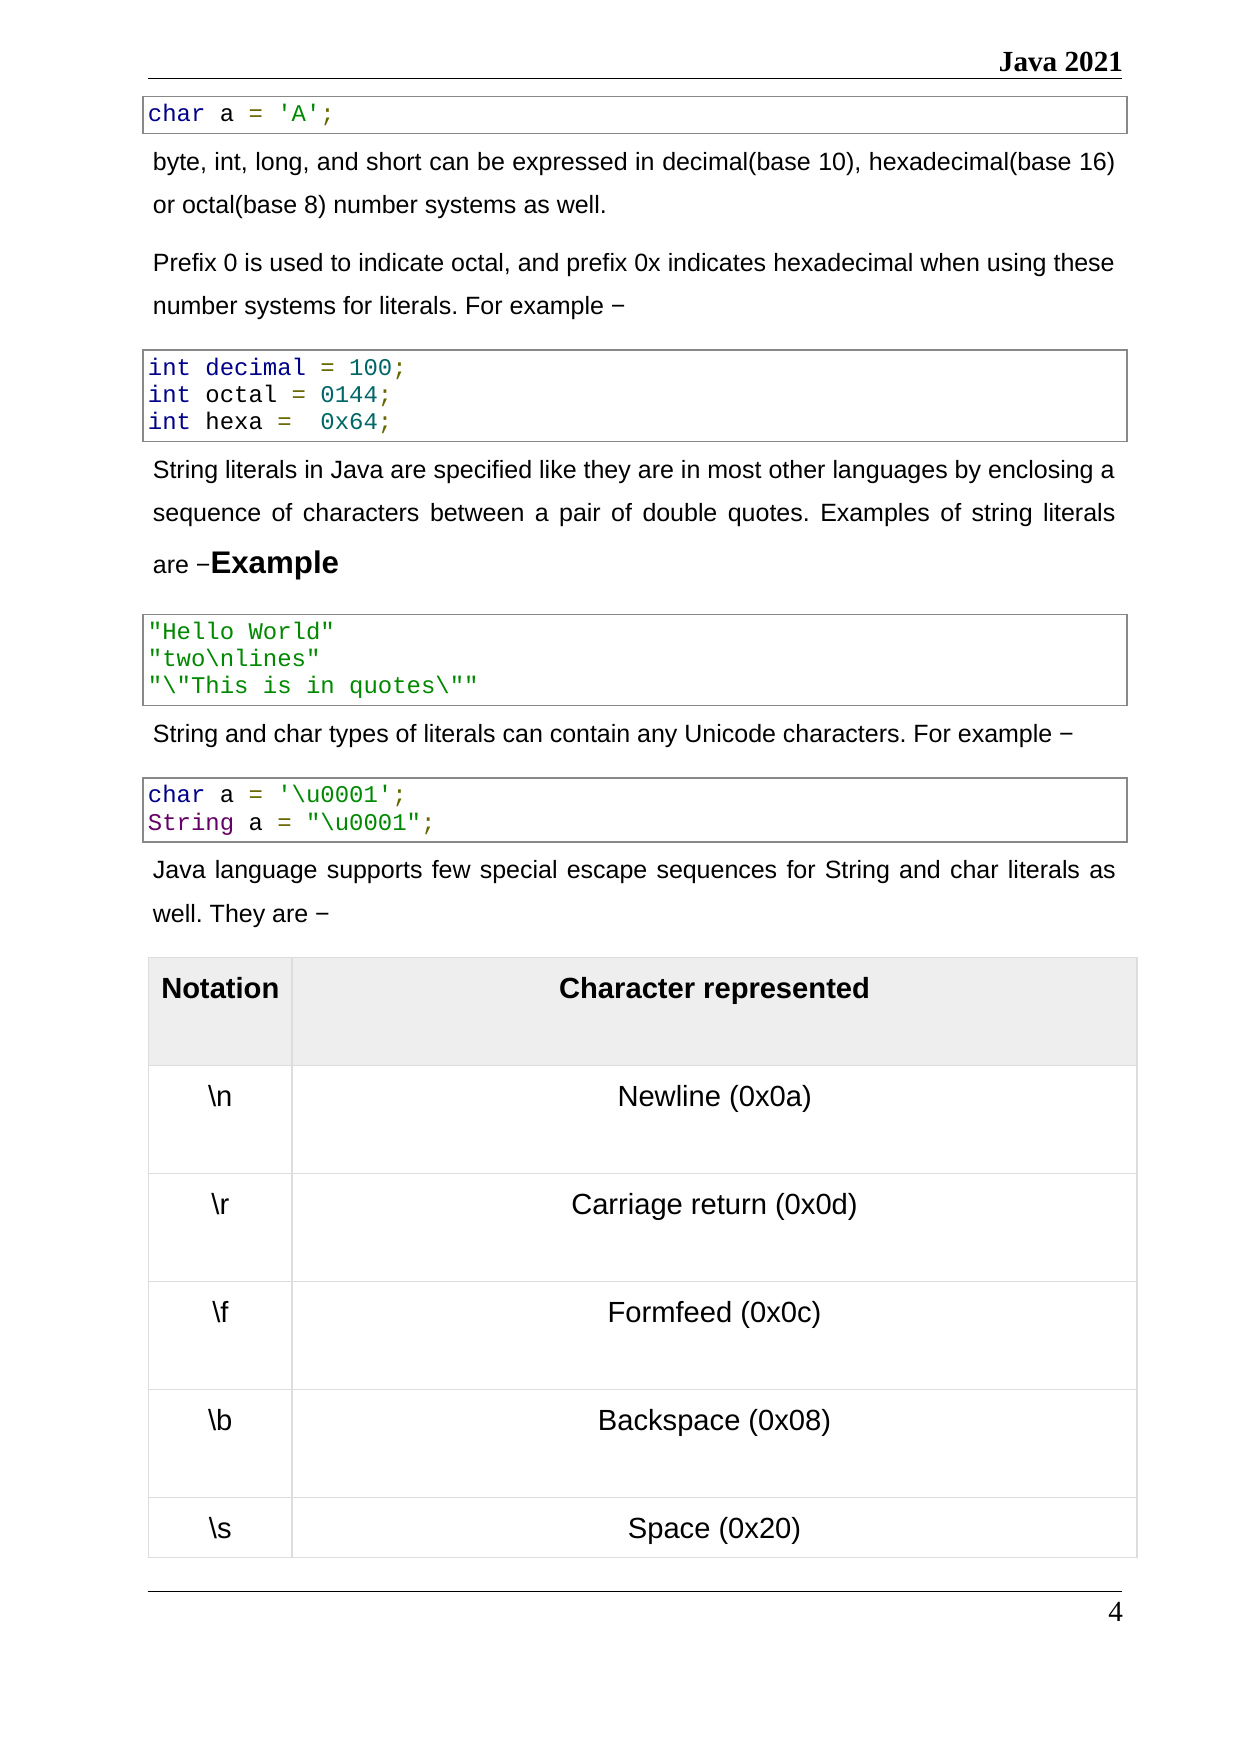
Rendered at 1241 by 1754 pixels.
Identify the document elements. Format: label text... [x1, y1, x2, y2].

text "Hello World" [144, 615, 1126, 646]
text Java language supports few special escape sequences for String and char literals as well. They are − [153, 855, 1117, 927]
text char a = 'A'; [144, 97, 1126, 133]
table_cell \b [149, 1390, 291, 1497]
text String a = "\u0001"; [144, 804, 1126, 841]
table_cell Backspace (0x08) [293, 1390, 1136, 1497]
text byte, int, long, and short can be expressed in decimal(base 10), hexadecimal(base 16) or octal(base 8) number systems as well. [153, 147, 1117, 219]
table_header Character represented [293, 958, 1136, 1065]
text String literals in Java are specified like they are in most other languages by enclosing a sequence of characters between a pair of double quotes. Examples of string literals are −Example [153, 455, 1117, 581]
text Prefix 0 is used to indicate octal, and prefix 0x indicates hexadecimal when using these number systems for literals. For example − [153, 248, 1117, 320]
table_cell Newline (0x0a) [293, 1066, 1136, 1173]
text "\"This is in quotes\"" [144, 668, 1126, 705]
table_cell \r [149, 1174, 291, 1281]
table_cell Space (0x20) [293, 1498, 1136, 1557]
table_cell Carriage return (0x0d) [293, 1174, 1136, 1281]
text char a = '\u0001'; [144, 779, 1126, 804]
table_header Notation [149, 958, 291, 1065]
text int decimal = 100; [144, 351, 1126, 382]
table_cell Formfeed (0x0c) [293, 1282, 1136, 1389]
table_cell \n [149, 1066, 291, 1173]
text int octal = 0144; [148, 382, 1122, 404]
text String and char types of literals can contain any Unicode characters. For example − [153, 719, 1117, 748]
text int hexa = 0x64; [144, 404, 1126, 441]
table_cell \s [149, 1498, 291, 1557]
text "two\nlines" [148, 646, 1122, 668]
table_cell \f [149, 1282, 291, 1389]
